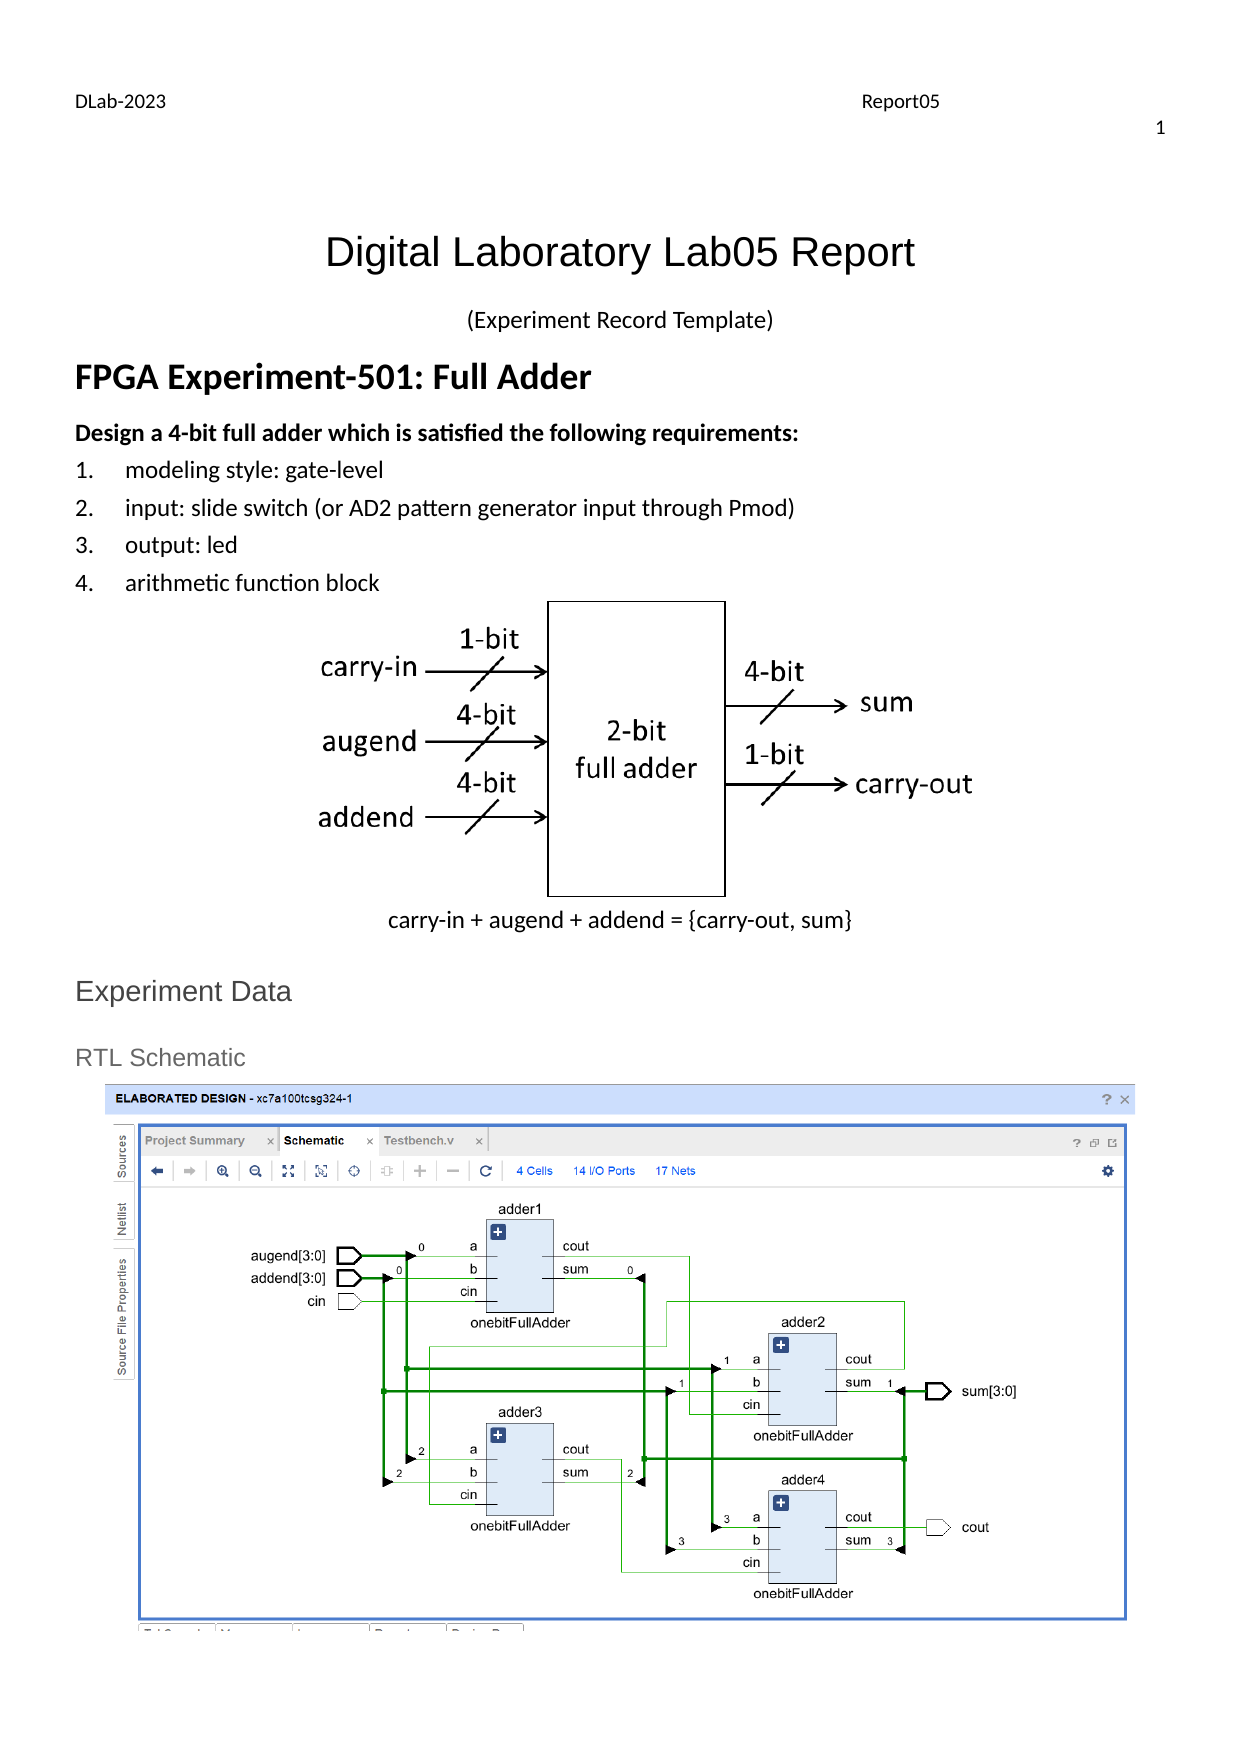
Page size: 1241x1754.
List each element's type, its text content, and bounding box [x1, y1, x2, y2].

list output: led [75, 526, 1165, 563]
list modeling style: gate-level [75, 451, 1165, 488]
text carry-in + augend + addend = {carry-out, sum} [75, 901, 1165, 938]
list input: slide switch (or AD2 pattern generator input through Pmod) [75, 488, 1165, 526]
list arithmetic function block [75, 563, 1165, 601]
text RTL Schematic [75, 1038, 1165, 1076]
text (Experiment Record Template) [75, 301, 1165, 338]
picture [298, 601, 992, 897]
text Digital Laboratory Lab05 Report [75, 213, 1165, 288]
text FPGA Experiment-501: Full Adder [75, 338, 1165, 413]
picture [105, 1084, 1135, 1631]
text Design a 4-bit full adder which is satisfied the following requirements: [75, 413, 1165, 451]
text Experiment Data [75, 972, 1165, 1009]
